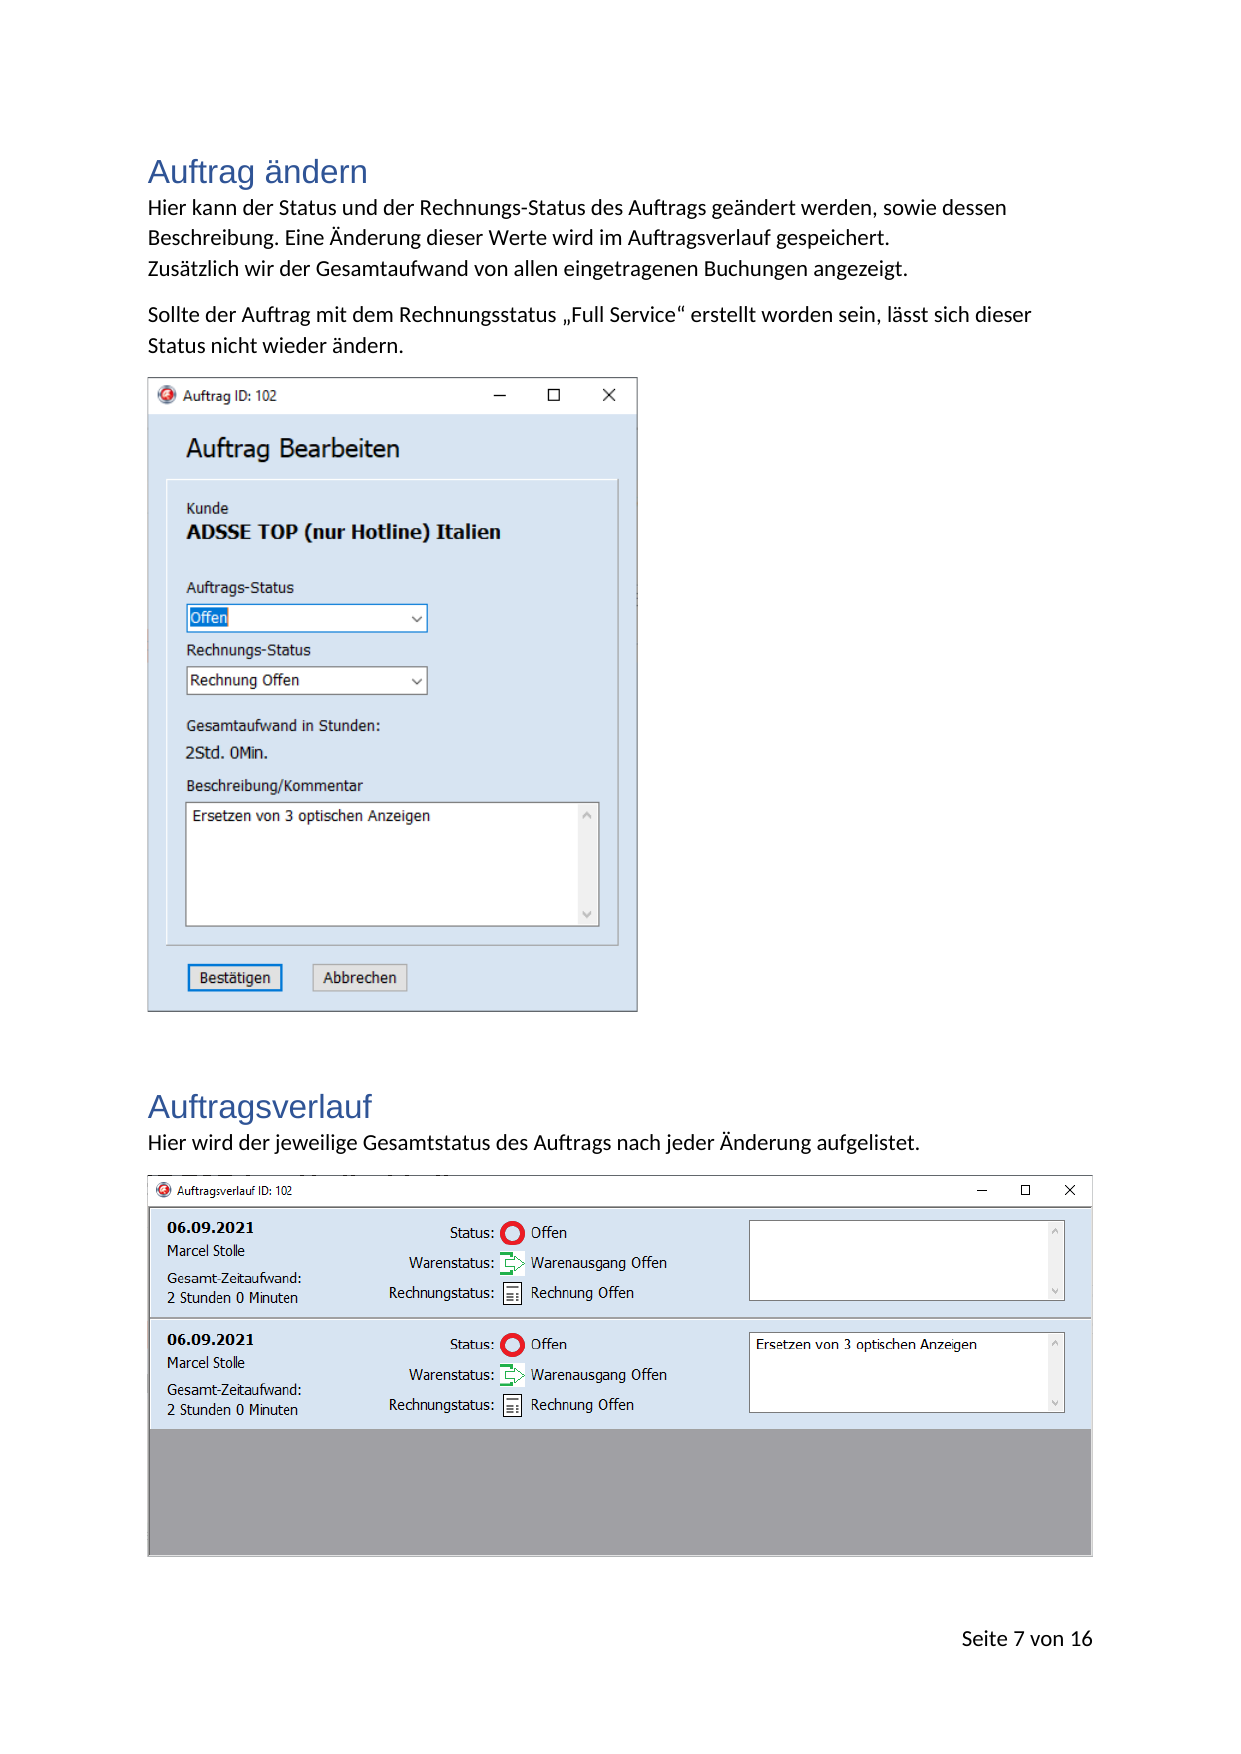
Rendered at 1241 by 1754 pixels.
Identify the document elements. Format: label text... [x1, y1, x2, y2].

text Hier wird der jeweilige Gesamtstatus des Auftrags nach jeder Änderung aufgelistet. [148, 1128, 1093, 1156]
subtitle Auftrag ändern [148, 152, 1093, 190]
text Sollte der Auftrag mit dem Rechnungsstatus „Full Service“ erstellt worden sein, lässt sich dieser Status nicht wieder ändern. [148, 301, 1093, 359]
picture [147, 377, 638, 1012]
text Hier kann der Status und der Rechnungs-Status des Auftrags geändert werden, sowie dessen Beschreibung. Eine Änderung dieser Werte wird im Auftragsverlauf gespeichert. Zusätzlich wir der Gesamtaufwand von allen eingetragenen Buchungen angezeigt. [148, 193, 1093, 282]
subtitle Auftragsverlauf [148, 1087, 1093, 1125]
picture [147, 1175, 1093, 1557]
